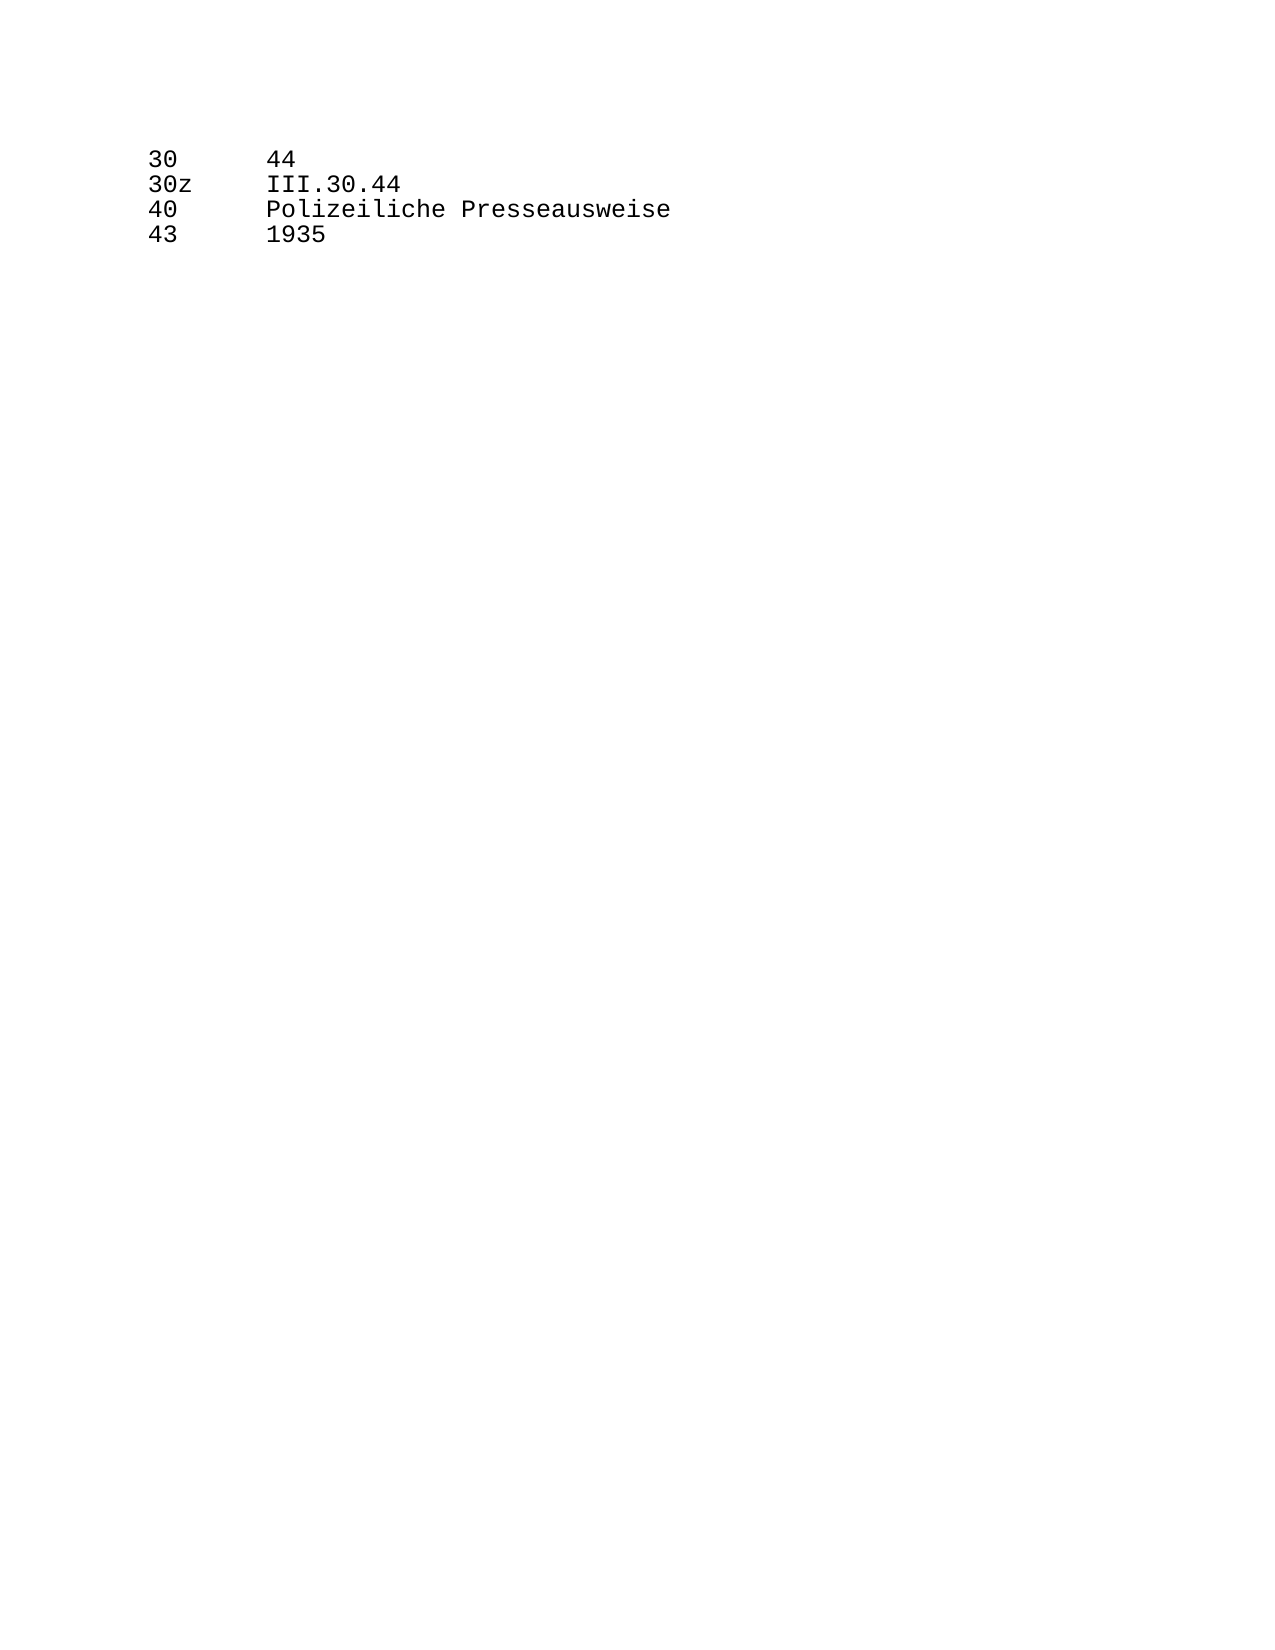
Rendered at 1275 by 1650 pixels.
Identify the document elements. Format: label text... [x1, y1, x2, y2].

text 30z III.30.44 [148, 173, 1127, 198]
text 43 1935 [148, 223, 1127, 248]
text 30 44 [148, 148, 1127, 173]
text 40 Polizeiliche s[Presseausweise]s [148, 198, 1127, 223]
